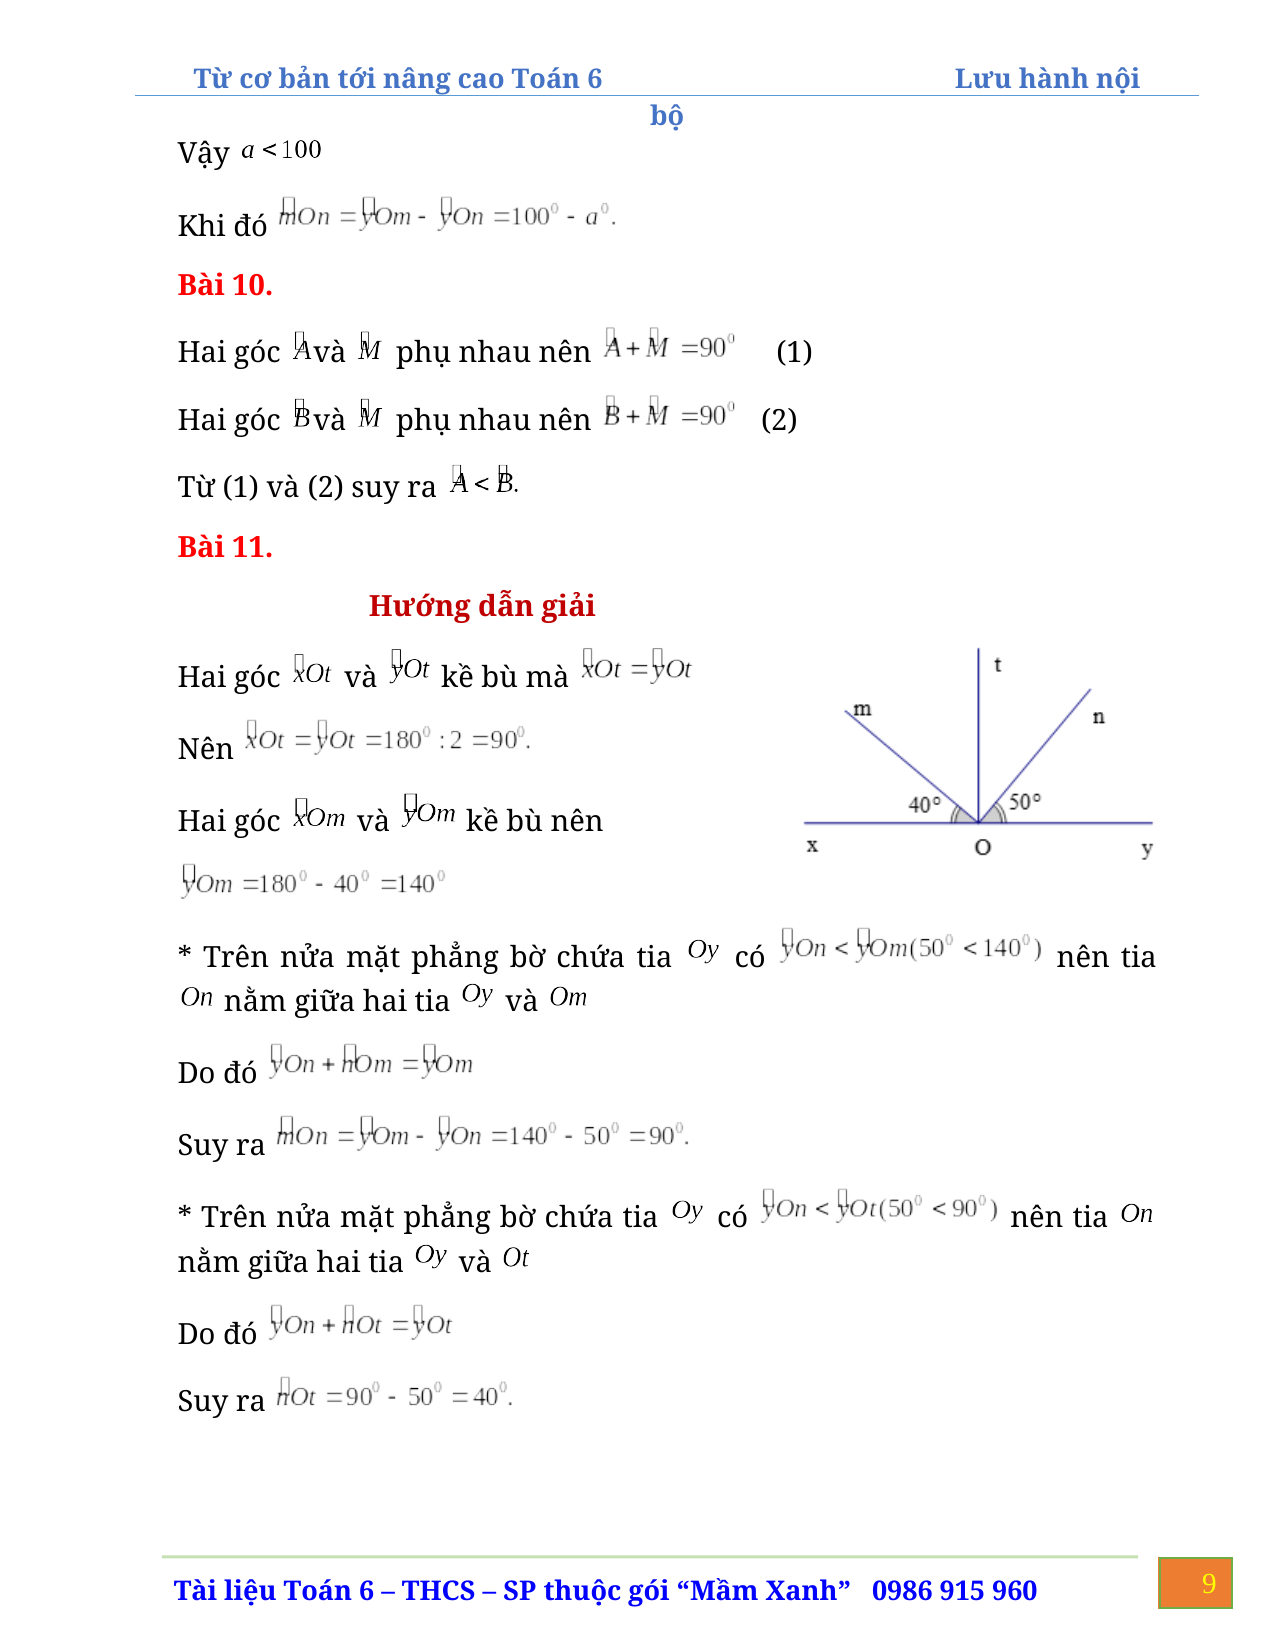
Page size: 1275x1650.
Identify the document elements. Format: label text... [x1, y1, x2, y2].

text * Trên nửa mặt phẳng bờ chứa tia có nên tia nằm giữa hai tia và [177, 923, 1157, 1020]
text Hai góc và kề bù mà [177, 644, 787, 696]
text Nên [177, 716, 787, 768]
text Do đó [177, 1040, 1157, 1092]
list Hướng dẫn giải [177, 586, 1157, 625]
text Vậy [177, 133, 1157, 172]
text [177, 1184, 1157, 1281]
text Do đó [177, 1301, 1157, 1353]
text Hai góc và kề bù nên [177, 788, 787, 840]
text Bài 11. [177, 526, 1157, 566]
text Bài 10. [177, 264, 1157, 304]
text Khi đó [177, 192, 1157, 244]
text Suy ra [177, 1373, 1157, 1420]
text Hai góc và phụ nhau nên (2) [177, 391, 1157, 439]
picture [787, 617, 1189, 874]
text Hai góc và phụ nhau nên (1) [177, 324, 1157, 371]
text Suy ra [177, 1112, 1157, 1164]
text Từ (1) và (2) suy ra [177, 459, 1157, 506]
